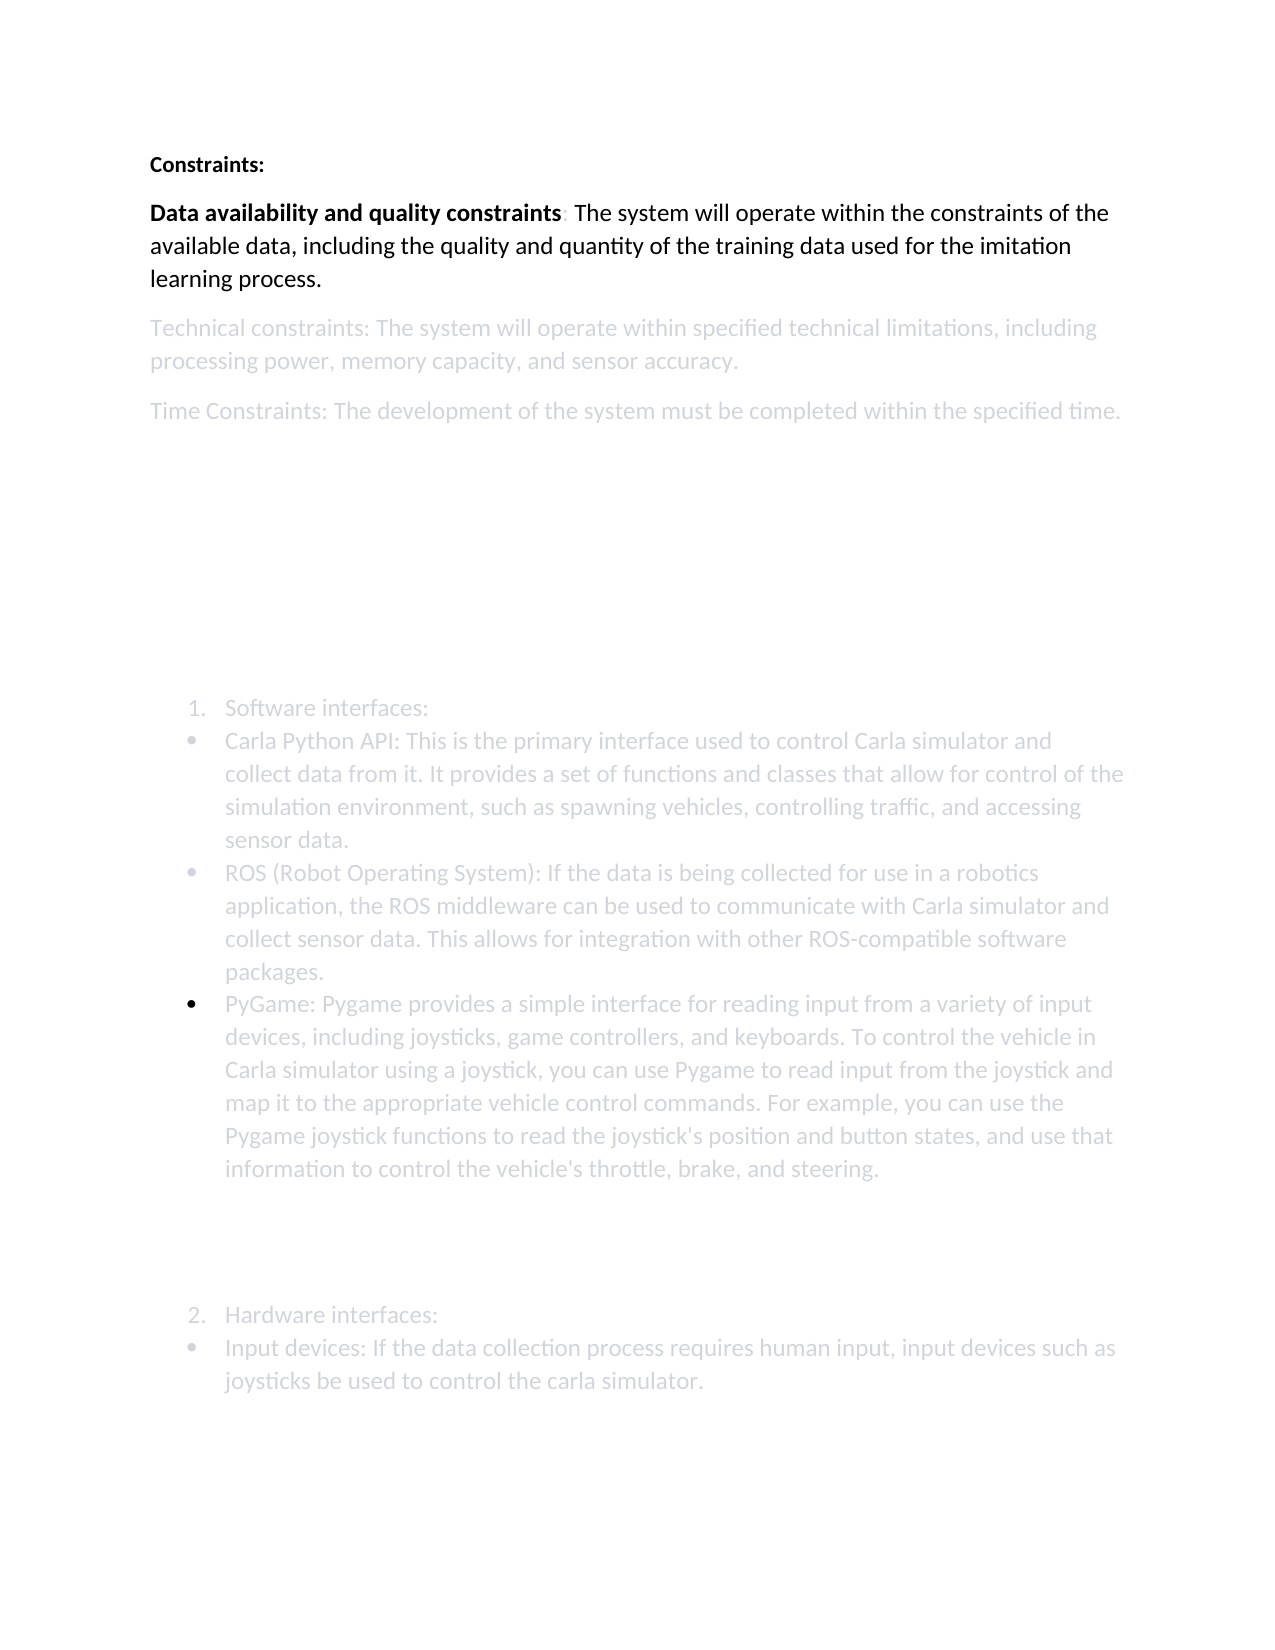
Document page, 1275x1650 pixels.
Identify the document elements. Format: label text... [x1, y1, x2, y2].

text Data availability and quality constraints: The system will operate within the constraints of the available data, including the quality and quantity of the training data used for the imitation learning process. [150, 197, 1125, 293]
list Hardware interfaces: [187, 1299, 1125, 1330]
text Technical constraints: The system will operate within specified technical limitations, including processing power, memory capacity, and sensor accuracy. [150, 312, 1125, 376]
text Constraints: [150, 150, 1125, 178]
list Input devices: If the data collection process requires human input, input devices such as joysticks be used to control the carla simulator. [187, 1332, 1125, 1396]
text Time Constraints: The development of the system must be completed within the specified time. [150, 395, 1125, 425]
list ROS (Robot Operating System): If the data is being collected for use in a robotics application, the ROS middleware can be used to communicate with Carla simulator and collect sensor data. This allows for integration with other ROS-compatible software packages. [187, 857, 1125, 986]
list PyGame: Pygame provides a simple interface for reading input from a variety of input devices, including joysticks, game controllers, and keyboards. To control the vehicle in Carla simulator using a joystick, you can use Pygame to read input from the joystick and map it to the appropriate vehicle control commands. For example, you can use the Pygame joystick functions to read the joystick's position and button states, and use that information to control the vehicle's throttle, brake, and steering. [187, 988, 1125, 1184]
list Software interfaces: [187, 692, 1125, 723]
list Carla Python API: This is the primary interface used to control Carla simulator and collect data from it. It provides a set of functions and classes that allow for control of the simulation environment, such as spawning vehicles, controlling traffic, and accessing sensor data. [187, 725, 1125, 854]
